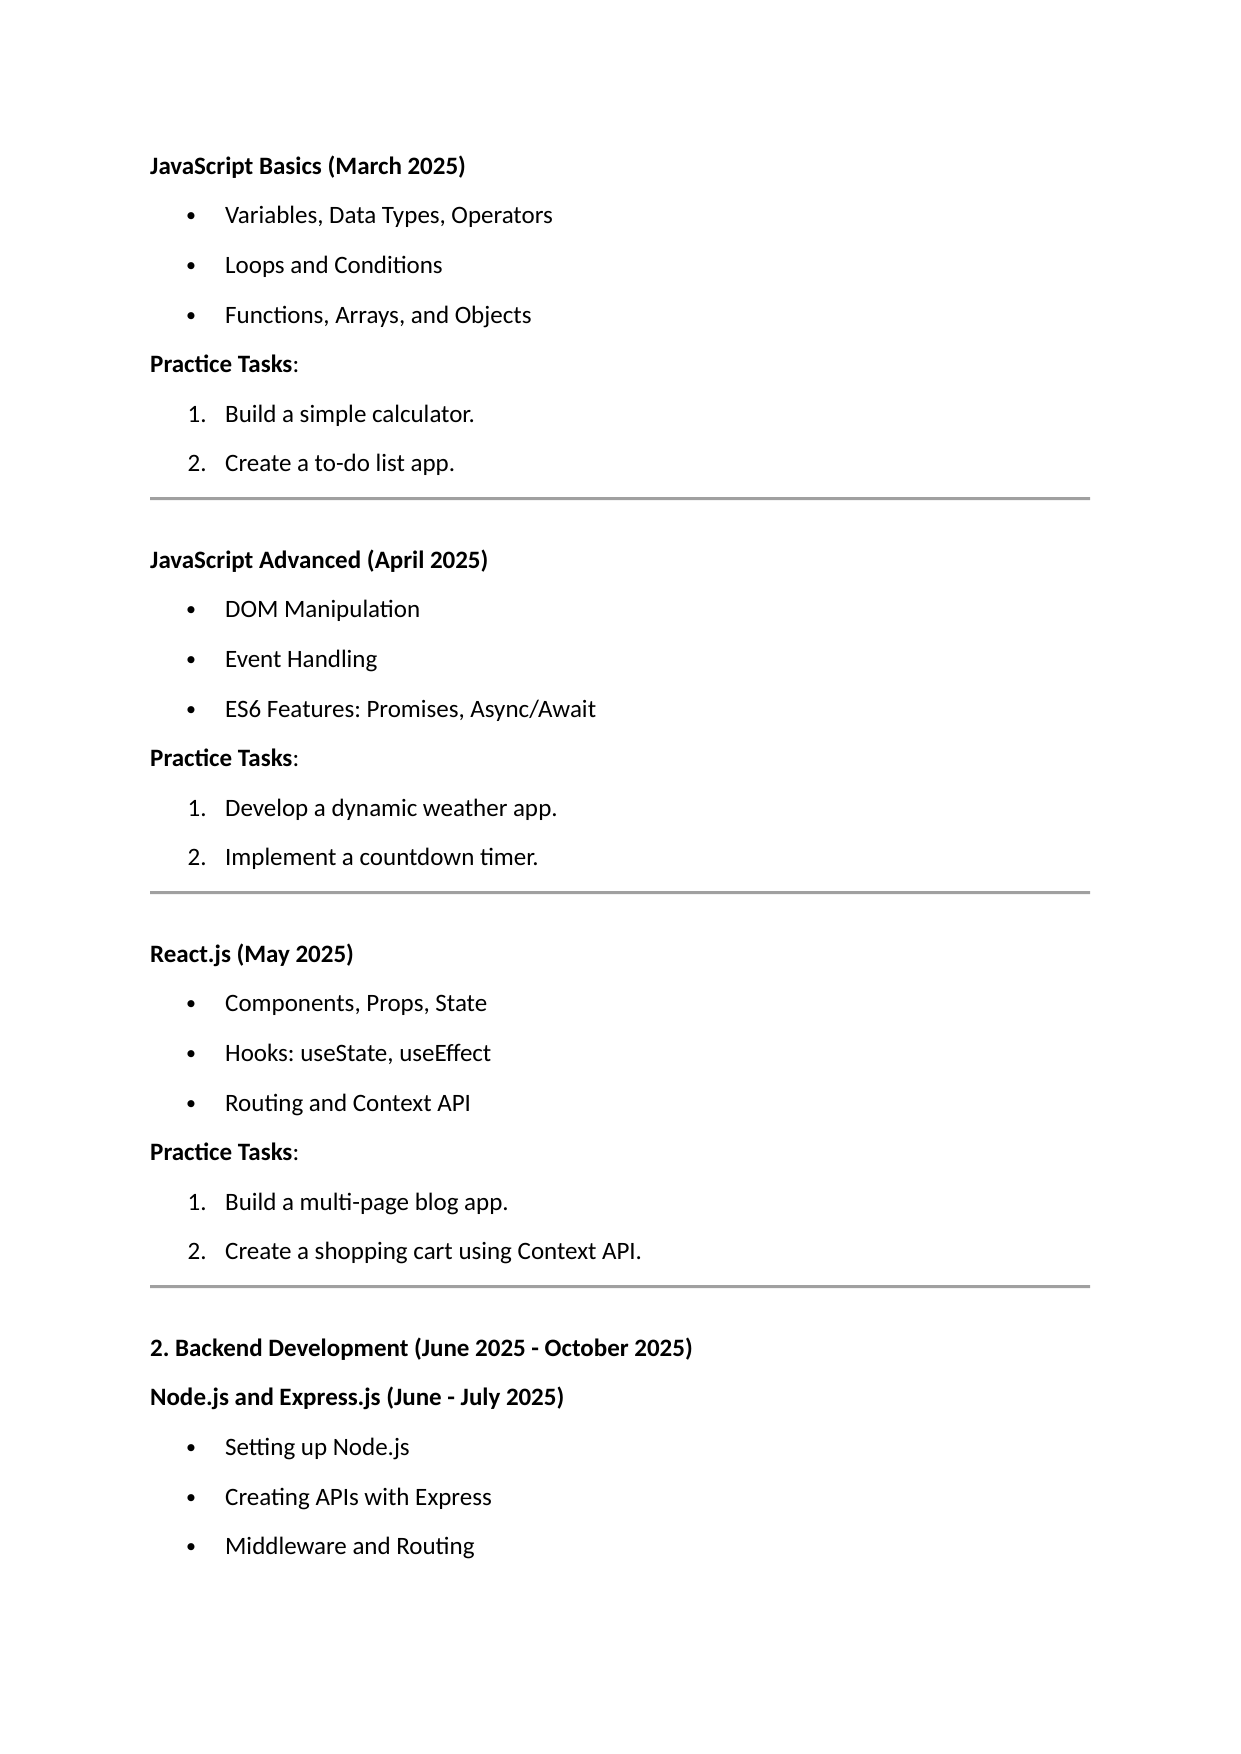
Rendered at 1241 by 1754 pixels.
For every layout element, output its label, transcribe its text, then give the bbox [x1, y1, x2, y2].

list Create a shopping cart using Context API. [187, 1235, 1090, 1266]
text Practice Tasks: [150, 1136, 1090, 1167]
list Develop a dynamic weather app. [187, 792, 1090, 822]
text Practice Tasks: [150, 742, 1090, 773]
list Components, Props, State [187, 987, 1090, 1018]
list Variables, Data Types, Operators [187, 199, 1090, 230]
list Build a multi-page blog app. [187, 1186, 1090, 1216]
list Middleware and Routing [187, 1530, 1090, 1561]
list Build a simple calculator. [187, 398, 1090, 428]
list Functions, Arrays, and Objects [187, 299, 1090, 329]
list Event Handling [187, 643, 1090, 674]
text 2. Backend Development (June 2025 - October 2025) [150, 1332, 1090, 1362]
list ES6 Features: Promises, Async/Await [187, 693, 1090, 723]
text React.js (May 2025) [150, 938, 1090, 968]
list Creating APIs with Express [187, 1481, 1090, 1511]
text Node.js and Express.js (June - July 2025) [150, 1381, 1090, 1412]
list Setting up Node.js [187, 1431, 1090, 1462]
text JavaScript Advanced (April 2025) [150, 544, 1090, 574]
list Create a to-do list app. [187, 447, 1090, 478]
list DOM Manipulation [187, 593, 1090, 624]
list Hooks: useState, useEffect [187, 1037, 1090, 1068]
list Loops and Conditions [187, 249, 1090, 280]
list Implement a countdown timer. [187, 841, 1090, 872]
text Practice Tasks: [150, 348, 1090, 379]
text JavaScript Basics (March 2025) [150, 150, 1090, 181]
list Routing and Context API [187, 1087, 1090, 1117]
